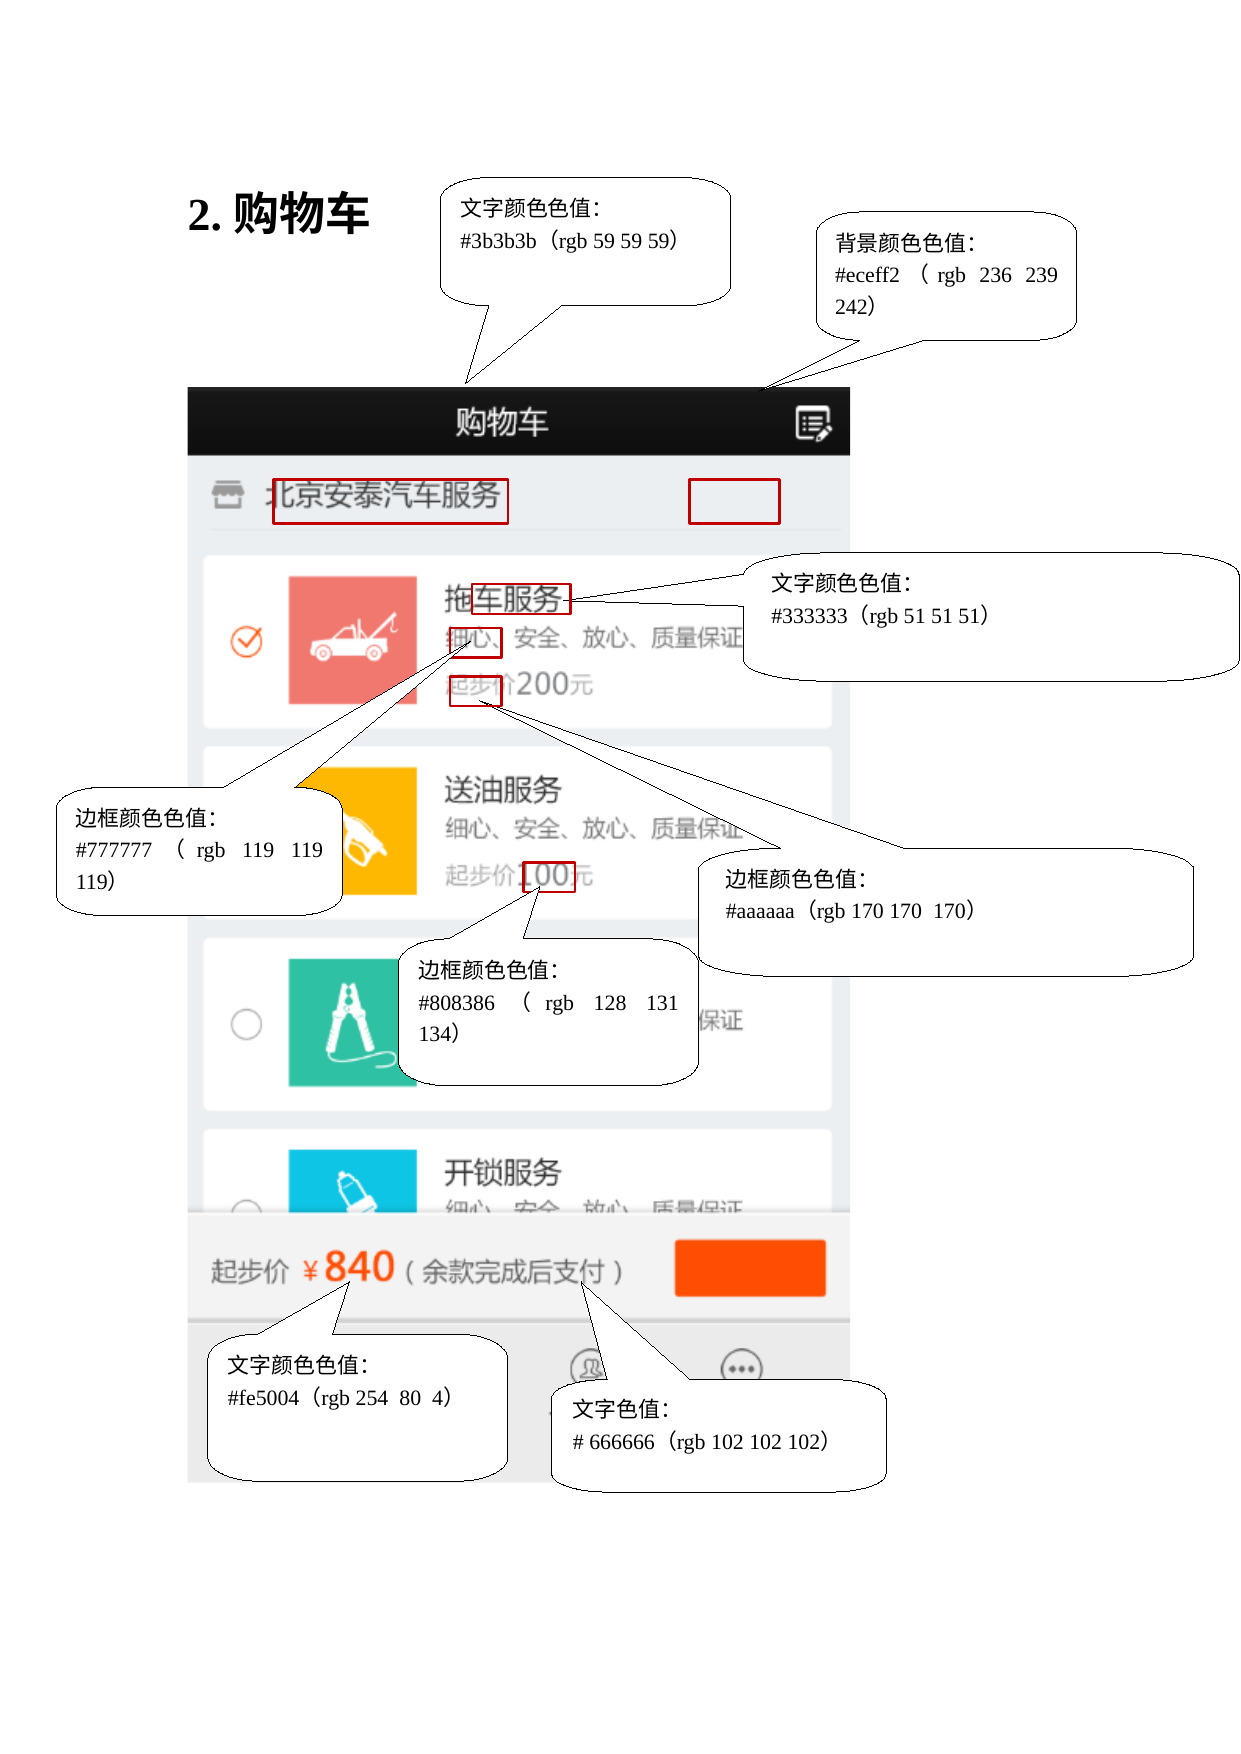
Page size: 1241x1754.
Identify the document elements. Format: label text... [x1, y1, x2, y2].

subtitle 2. 购物车 [187, 162, 1053, 259]
picture [187, 387, 851, 1483]
picture [525, 864, 574, 891]
picture [451, 678, 500, 705]
picture [473, 585, 569, 613]
picture [451, 629, 500, 656]
